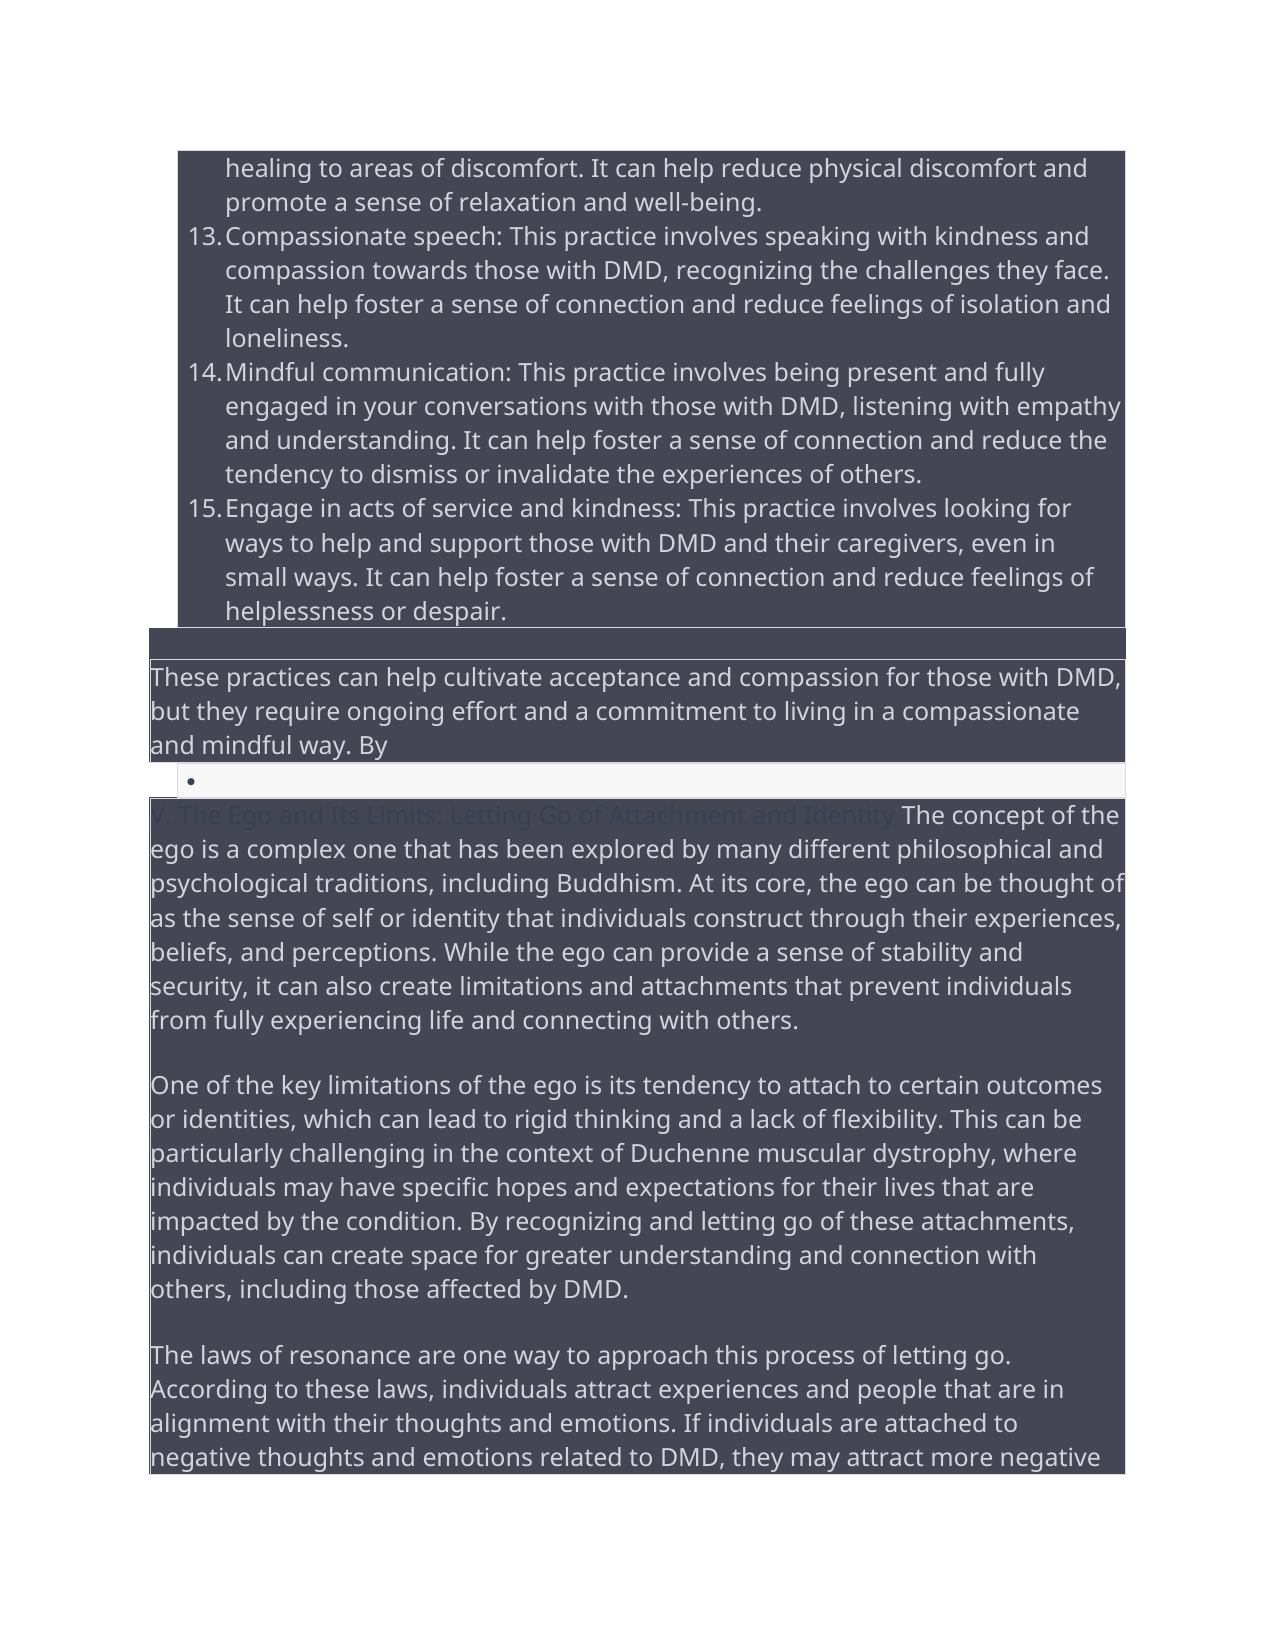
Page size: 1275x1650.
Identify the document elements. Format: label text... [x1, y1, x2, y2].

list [178, 151, 1125, 218]
text One of the key limitations of the ego is its tendency to attach to certain outcomes or identities, which can lead to rigid thinking and a lack of flexibility. This can be particularly challenging in the context of Duchenne muscular dystrophy, where individuals may have specific hopes and expectations for their lives that are impacted by the condition. By recognizing and letting go of these attachments, individuals can create space for greater understanding and connection with others, including those affected by DMD. [151, 1067, 1125, 1306]
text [151, 1337, 1125, 1474]
text V. The Ego and Its Limits: Letting Go of Attachment and Identity The concept of the ego is a complex one that has been explored by many different philosophical and psychological traditions, including Buddhism. At its core, the ego can be thought of as the sense of self or identity that individuals construct through their experiences, beliefs, and perceptions. While the ego can provide a sense of stability and security, it can also create limitations and attachments that prevent individuals from fully experiencing life and connecting with others. [151, 799, 1125, 1036]
text These practices can help cultivate acceptance and compassion for those with DMD, but they require ongoing effort and a commitment to living in a compassionate and mindful way. By [151, 660, 1125, 762]
list Engage in acts of service and kindness: This practice involves looking for ways to help and support those with DMD and their caregivers, even in small ways. It can help foster a sense of connection and reduce feelings of helplessness or despair. [178, 491, 1125, 627]
list Compassionate speech: This practice involves speaking with kindness and compassion towards those with DMD, recognizing the challenges they face. It can help foster a sense of connection and reduce feelings of isolation and loneliness. [178, 218, 1125, 354]
list Mindful communication: This practice involves being present and fully engaged in your conversations with those with DMD, listening with empathy and understanding. It can help foster a sense of connection and reduce the tendency to dismiss or invalidate the experiences of others. [178, 354, 1125, 491]
